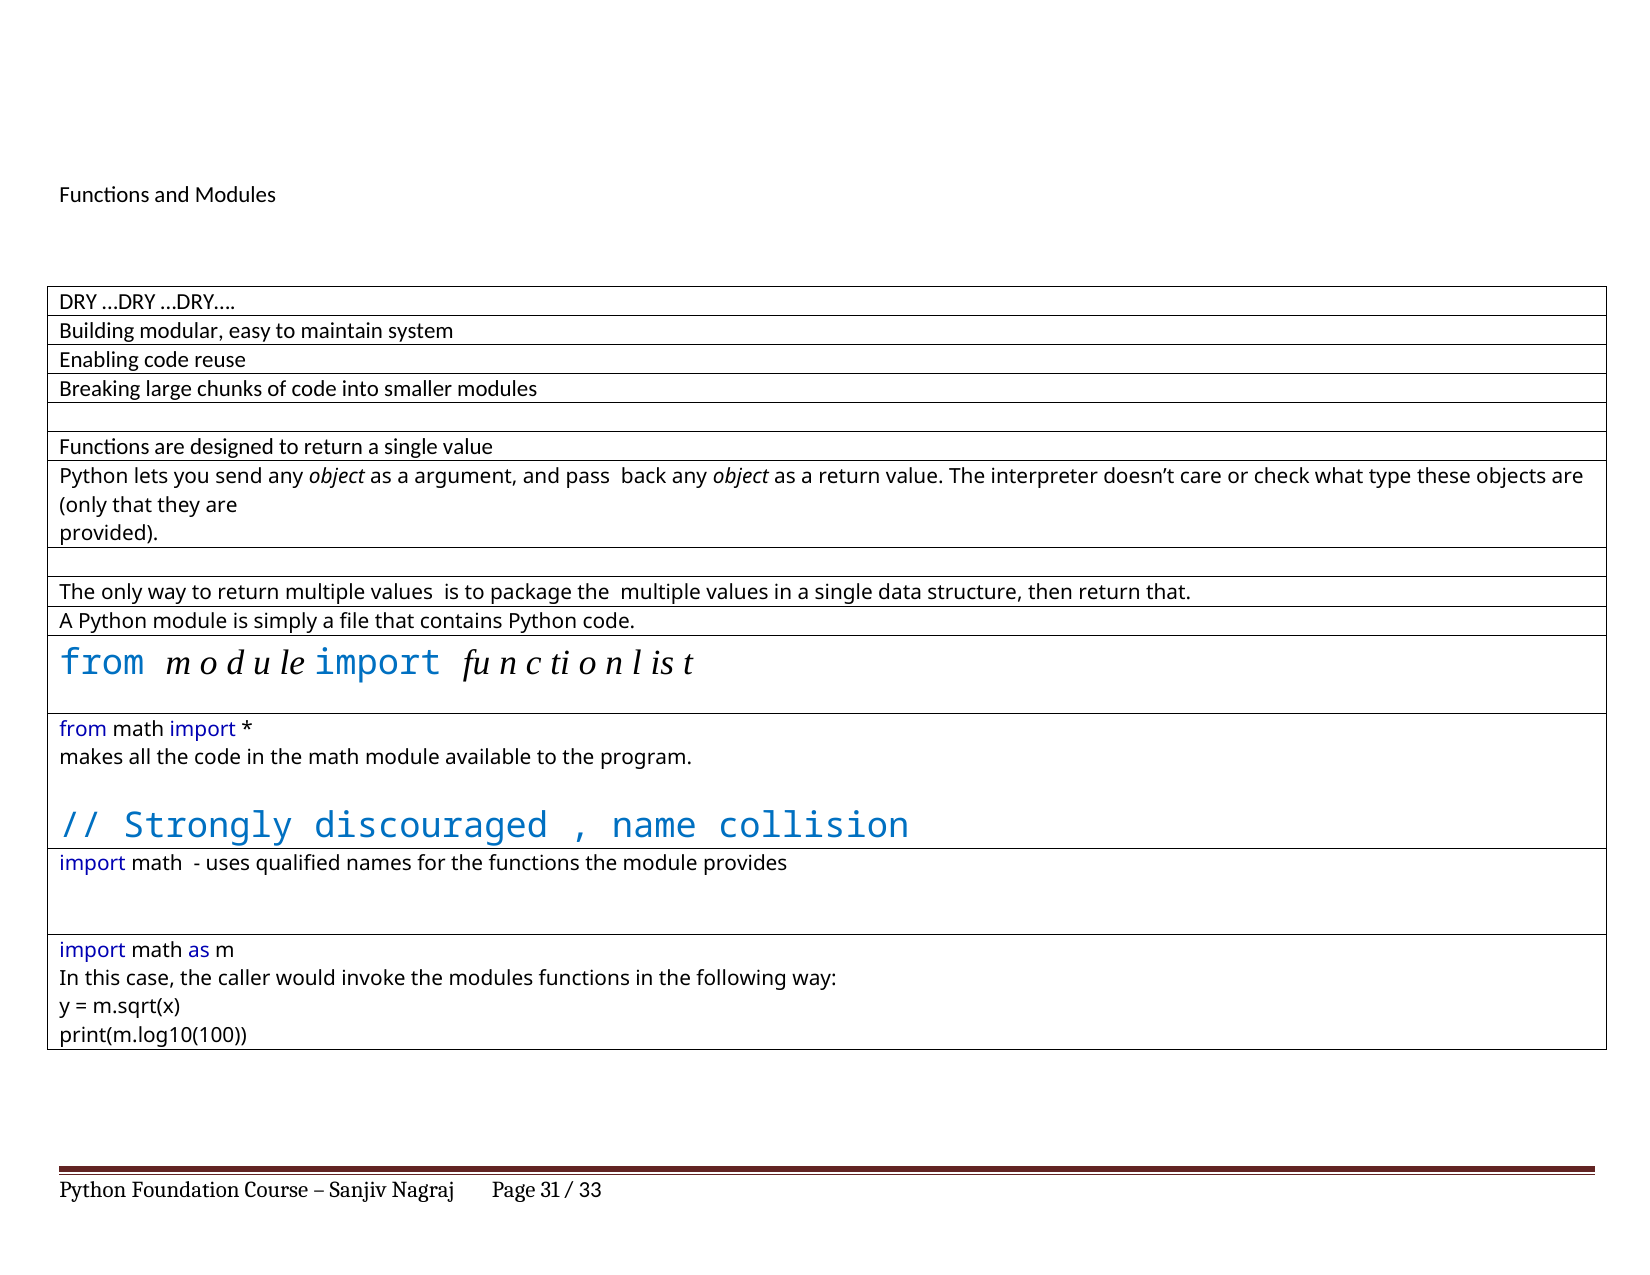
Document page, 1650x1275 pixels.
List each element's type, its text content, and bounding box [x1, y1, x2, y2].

table_cell import math - uses qualified names for the functions the module provides [48, 849, 1606, 934]
table_cell Building modular, easy to maintain system [48, 316, 1606, 344]
table_cell from math import * makes all the code in the math module available to the program. // Strongly discouraged , name collision [48, 714, 1606, 847]
text Functions and Modules [59, 180, 1595, 208]
table_cell [48, 548, 1606, 576]
table_cell import math as m In this case, the caller would invoke the modules functions in the following way: y = m.sqrt(x) print(m.log10(100)) [48, 935, 1606, 1048]
table_cell Breaking large chunks of code into smaller modules [48, 374, 1606, 402]
table_cell Enabling code reuse [48, 345, 1606, 373]
table_cell Functions are designed to return a single value [48, 432, 1606, 460]
table_cell from m o d u le import fu n c ti o n l is t [48, 636, 1606, 713]
table_header DRY …DRY …DRY…. [48, 287, 1606, 315]
table_cell The only way to return multiple values is to package the multiple values in a single data structure, then return that. [48, 577, 1606, 606]
table_cell [48, 403, 1606, 431]
table_cell Python lets you send any object as a argument, and pass back any object as a return value. The interpreter doesn’t care or check what type these objects are (only that they are provided). [48, 461, 1606, 547]
table_cell A Python module is simply a file that contains Python code. [48, 607, 1606, 635]
